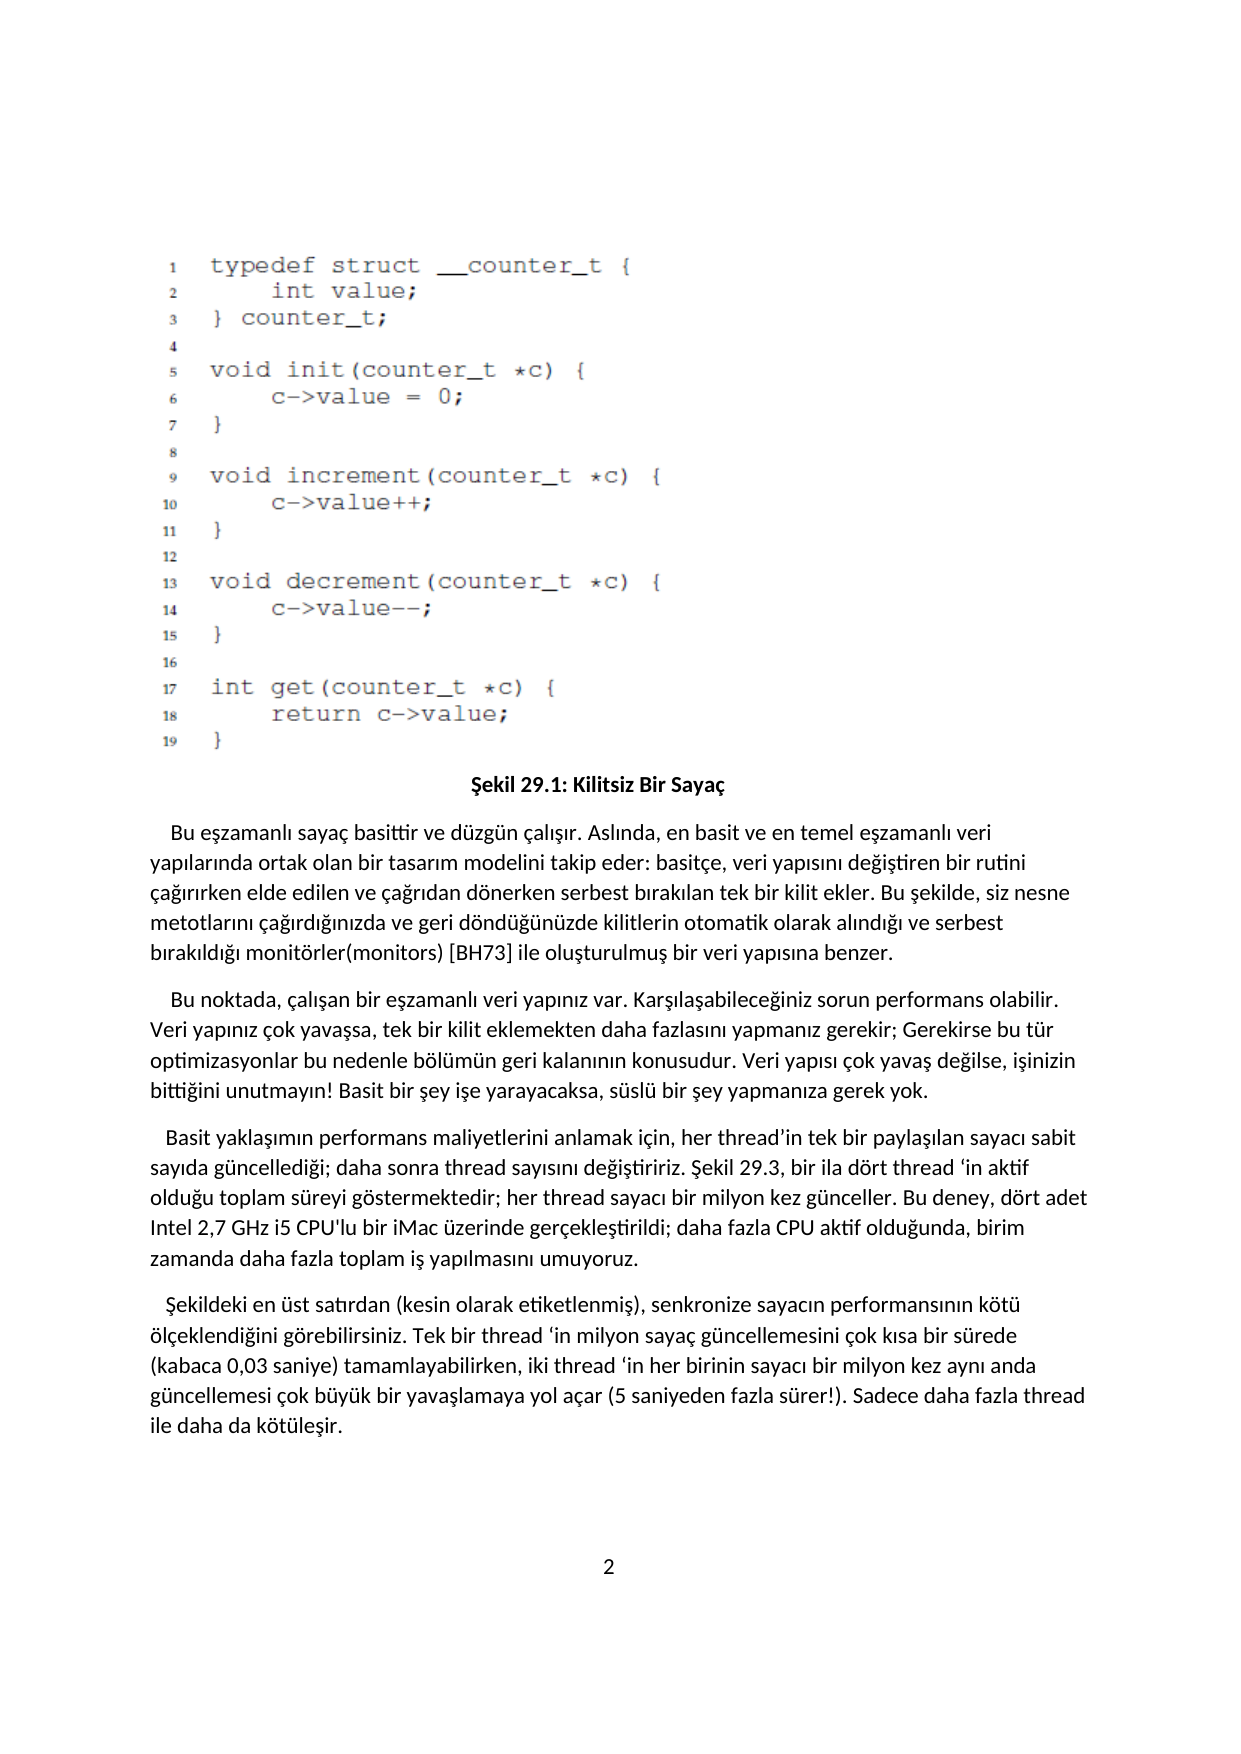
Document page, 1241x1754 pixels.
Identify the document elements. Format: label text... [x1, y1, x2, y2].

text Bu eşzamanlı sayaç basittir ve düzgün çalışır. Aslında, en basit ve en temel eşzamanlı veri yapılarında ortak olan bir tasarım modelini takip eder: basitçe, veri yapısını değiştiren bir rutini çağırırken elde edilen ve çağrıdan dönerken serbest bırakılan tek bir kilit ekler. Bu şekilde, siz nesne metotlarını çağırdığınızda ve geri döndüğünüzde kilitlerin otomatik olarak alındığı ve serbest bırakıldığı monitörler(monitors) [BH73] ile oluşturulmuş bir veri yapısına benzer. [150, 818, 1090, 966]
text Şekildeki en üst satırdan (kesin olarak etiketlenmiş), senkronize sayacın performansının kötü ölçeklendiğini görebilirsiniz. Tek bir thread ‘in milyon sayaç güncellemesini çok kısa bir sürede (kabaca 0,03 saniye) tamamlayabilirken, iki thread ‘in her birinin sayacı bir milyon kez aynı anda güncellemesi çok büyük bir yavaşlamaya yol açar (5 saniyeden fazla sürer!). Sadece daha fazla thread ile daha da kötüleşir. [150, 1291, 1090, 1439]
picture [150, 243, 680, 752]
text Bu noktada, çalışan bir eşzamanlı veri yapınız var. Karşılaşabileceğiniz sorun performans olabilir. Veri yapınız çok yavaşsa, tek bir kilit eklemekten daha fazlasını yapmanız gerekir; Gerekirse bu tür optimizasyonlar bu nedenle bölümün geri kalanının konusudur. Veri yapısı çok yavaş değilse, işinizin bittiğini unutmayın! Basit bir şey işe yarayacaksa, süslü bir şey yapmanıza gerek yok. [150, 985, 1090, 1104]
text 2 [150, 1552, 1090, 1580]
text Basit yaklaşımın performans maliyetlerini anlamak için, her thread’in tek bir paylaşılan sayacı sabit sayıda güncellediği; daha sonra thread sayısını değiştiririz. Şekil 29.3, bir ila dört thread ‘in aktif olduğu toplam süreyi göstermektedir; her thread sayacı bir milyon kez günceller. Bu deney, dört adet Intel 2,7 GHz i5 CPU'lu bir iMac üzerinde gerçekleştirildi; daha fazla CPU aktif olduğunda, birim zamanda daha fazla toplam iş yapılmasını umuyoruz. [150, 1123, 1090, 1272]
text Şekil 29.1: Kilitsiz Bir Sayaç [150, 770, 1090, 798]
